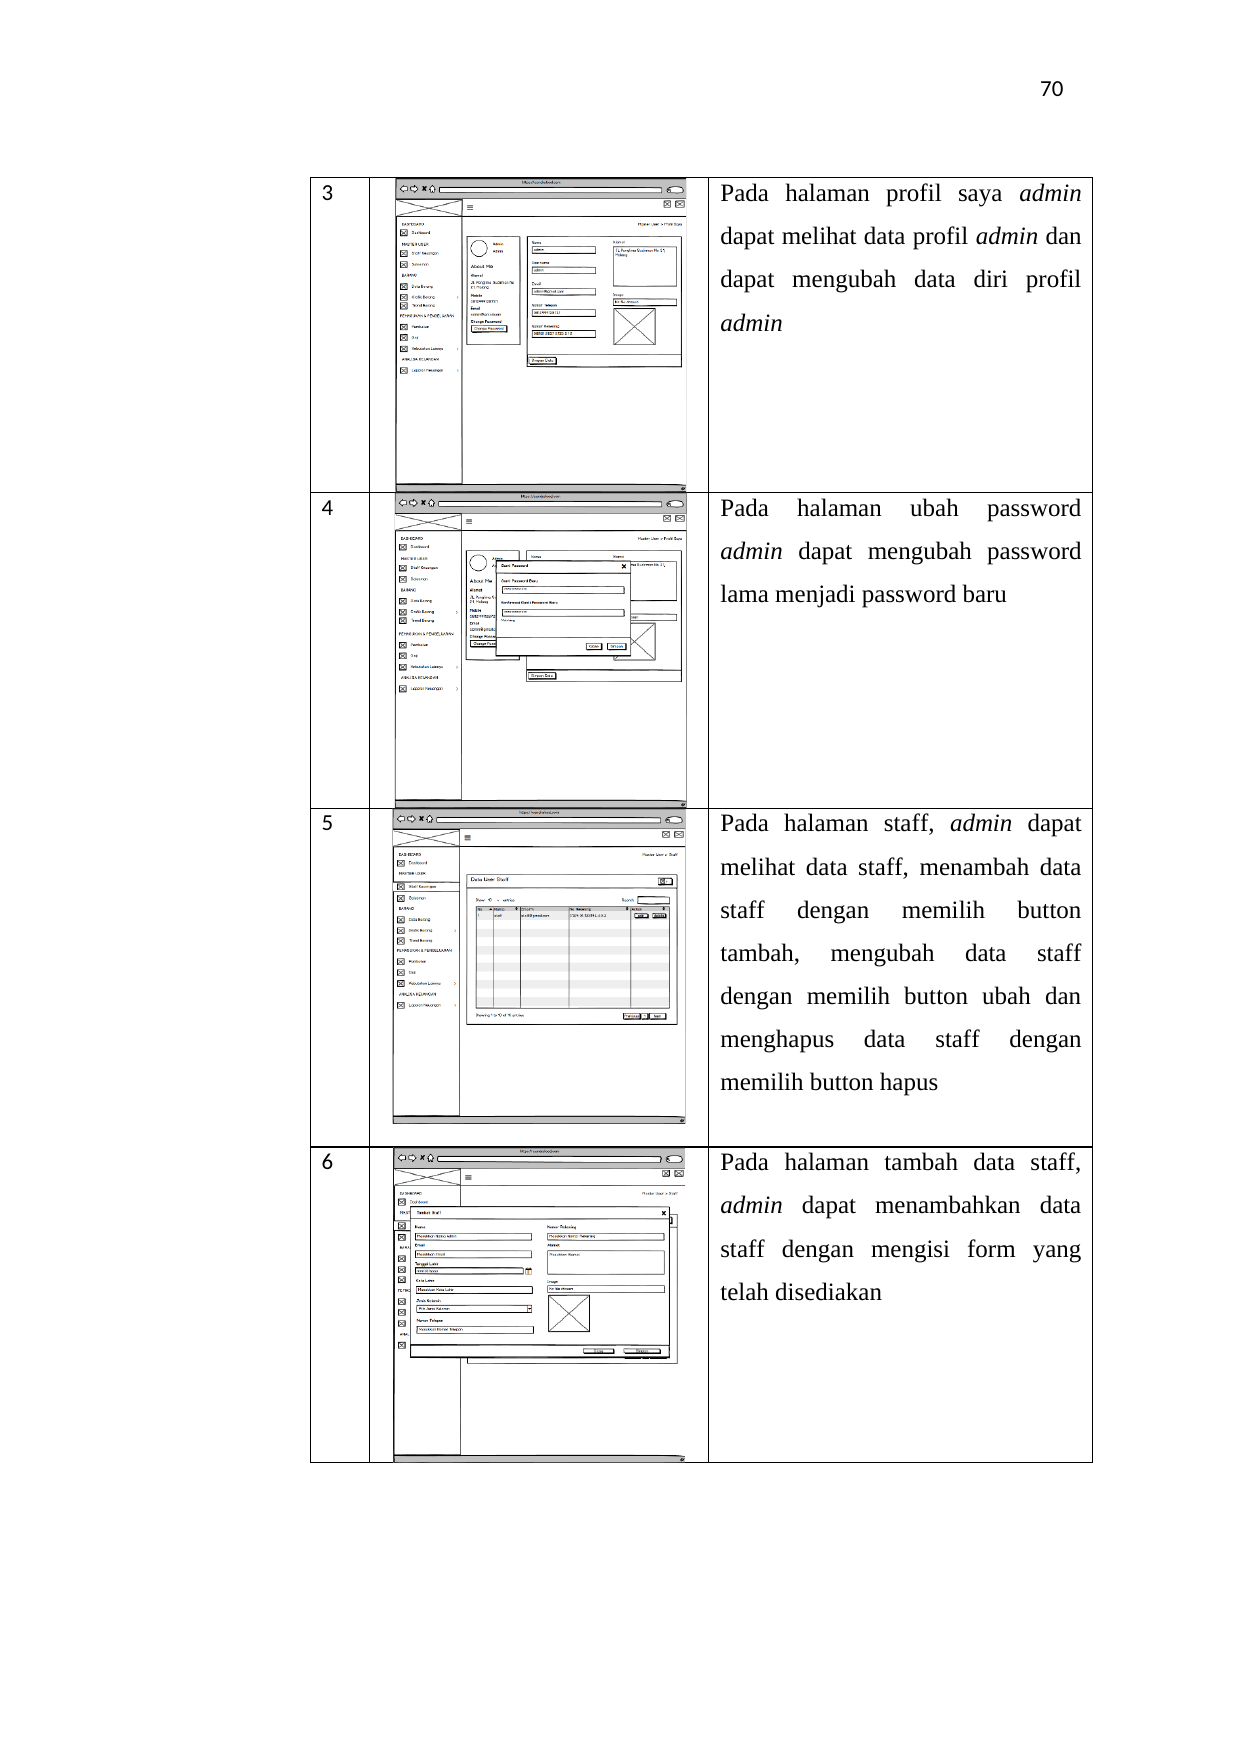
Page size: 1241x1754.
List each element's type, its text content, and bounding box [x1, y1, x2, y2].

table_cell 4 [311, 493, 369, 807]
picture [393, 1147, 685, 1463]
table_cell [370, 809, 708, 1146]
table_cell [370, 1148, 393, 1462]
table_cell [370, 493, 394, 807]
table_cell 3 [311, 178, 369, 492]
table_cell [687, 178, 708, 492]
table_cell Pada halaman tambah data staff, admin dapat menambahkan data staff dengan mengisi form yang telah disediakan [709, 1148, 1092, 1462]
table_cell Pada halaman profil saya admin dapat melihat data profil admin dan dapat mengubah data diri profil admin [709, 178, 1092, 492]
picture [392, 178, 687, 1124]
table_cell Pada halaman ubah password admin dapat mengubah password lama menjadi password baru [709, 493, 1092, 807]
table_cell [685, 1148, 708, 1462]
table_cell 6 [311, 1148, 369, 1462]
table_cell Pada halaman staff, admin dapat melihat data staff, menambah data staff dengan memilih button tambah, mengubah data staff dengan memilih button ubah dan menghapus data staff dengan memilih button hapus [709, 809, 1092, 1146]
table_cell [370, 178, 395, 492]
table_cell 5 [311, 809, 369, 1146]
table_cell [687, 493, 708, 807]
